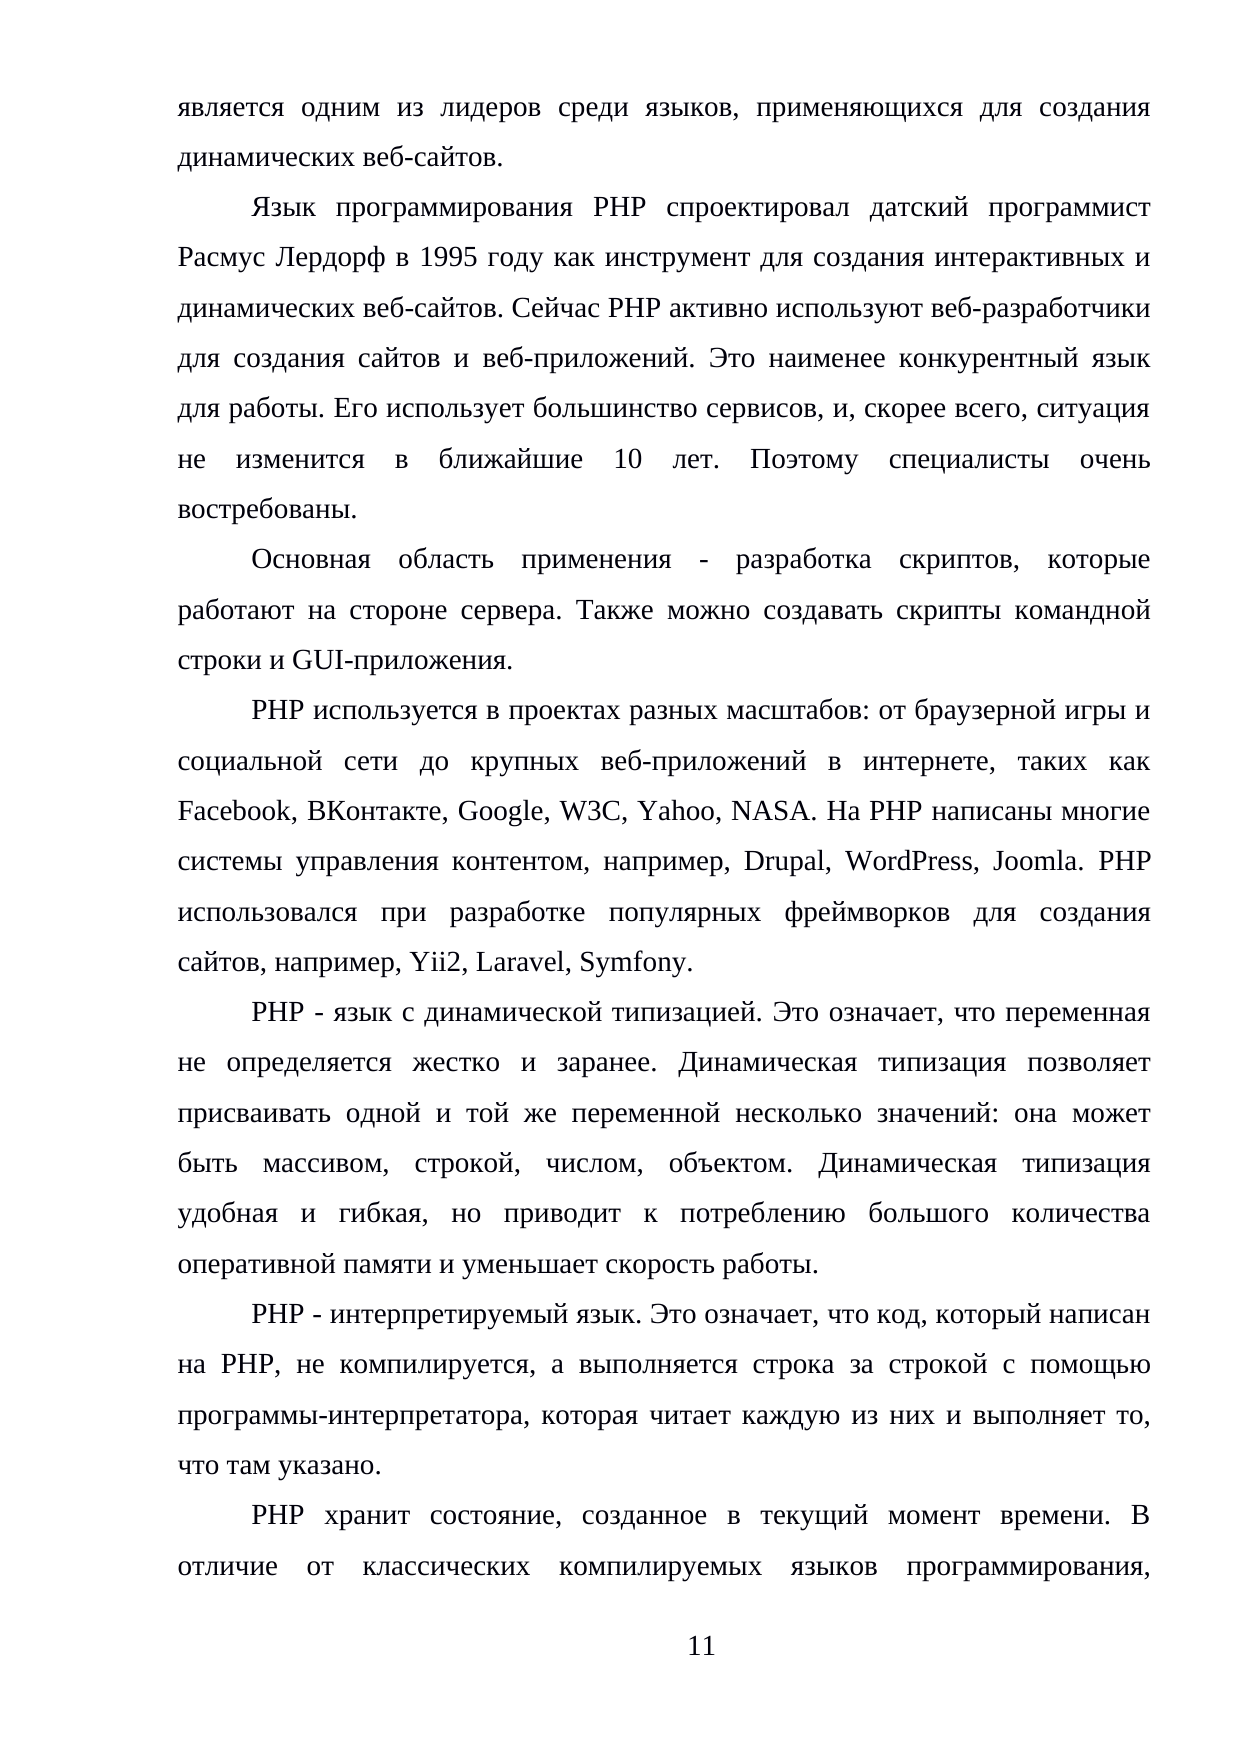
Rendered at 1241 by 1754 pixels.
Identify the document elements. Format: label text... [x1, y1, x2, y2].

text PHP - интерпретируемый язык. Это означает, что код, который написан на PHP, не компилируется, а выполняется строка за строкой с помощью программы-интерпретатора, которая читает каждую из них и выполняет то, что там указано. [177, 1296, 1152, 1481]
text Основная область применения - разработка скриптов, которые работают на стороне сервера. Также можно создавать скрипты командной строки и GUI-приложения. [177, 541, 1152, 676]
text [177, 89, 1152, 172]
text PHP - язык с динамической типизацией. Это означает, что переменная не определяется жестко и заранее. Динамическая типизация позволяет присваивать одной и той же переменной несколько значений: она может быть массивом, строкой, числом, объектом. Динамическая типизация удобная и гибкая, но приводит к потреблению большого количества оперативной памяти и уменьшает скорость работы. [177, 994, 1152, 1279]
text Язык программирования PHP спроектировал датский программист Расмус Лердорф в 1995 году как инструмент для создания интерактивных и динамических веб-сайтов. Сейчас PHP активно используют веб-разработчики для создания сайтов и веб-приложений. Это наименее конкурентный язык для работы. Его использует большинство сервисов, и, скорее всего, ситуация не изменится в ближайшие 10 лет. Поэтому специалисты очень востребованы. [177, 189, 1152, 525]
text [177, 1497, 1152, 1581]
text PHP используется в проектах разных масштабов: от браузерной игры и социальной сети до крупных веб-приложений в интернете, таких как Facebook, ВКонтакте, Google, W3C, Yahoo, NASA. На PHP написаны многие системы управления контентом, например, Drupal, WordPress, Joomla. PHP использовался при разработке популярных фреймворков для создания сайтов, например, Yii2, Laravel, Symfony. [177, 692, 1152, 977]
